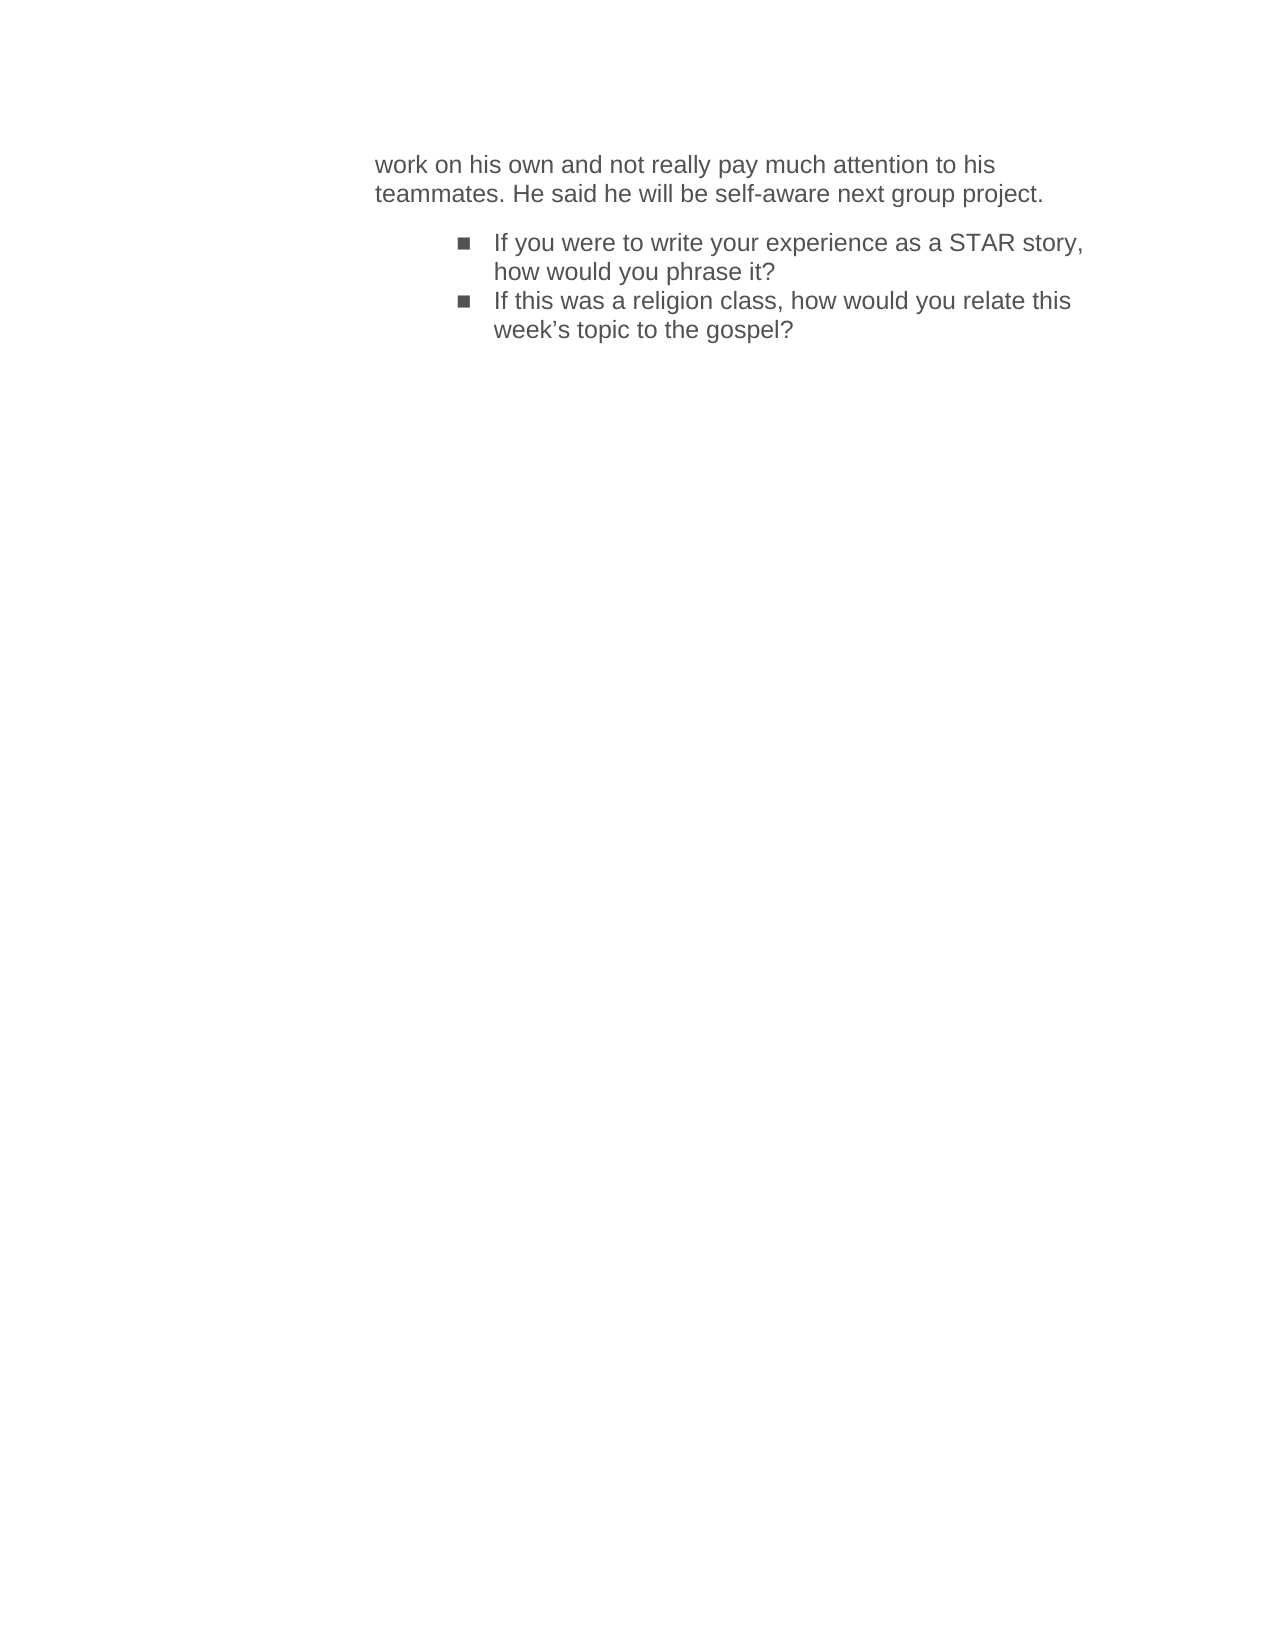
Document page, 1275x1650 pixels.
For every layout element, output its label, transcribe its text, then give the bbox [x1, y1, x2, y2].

list If you were to write your experience as a STAR story, how would you phrase it? [456, 228, 1125, 286]
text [375, 150, 1125, 207]
list If this was a religion class, how would you relate this week’s topic to the gospel? [456, 286, 1125, 343]
